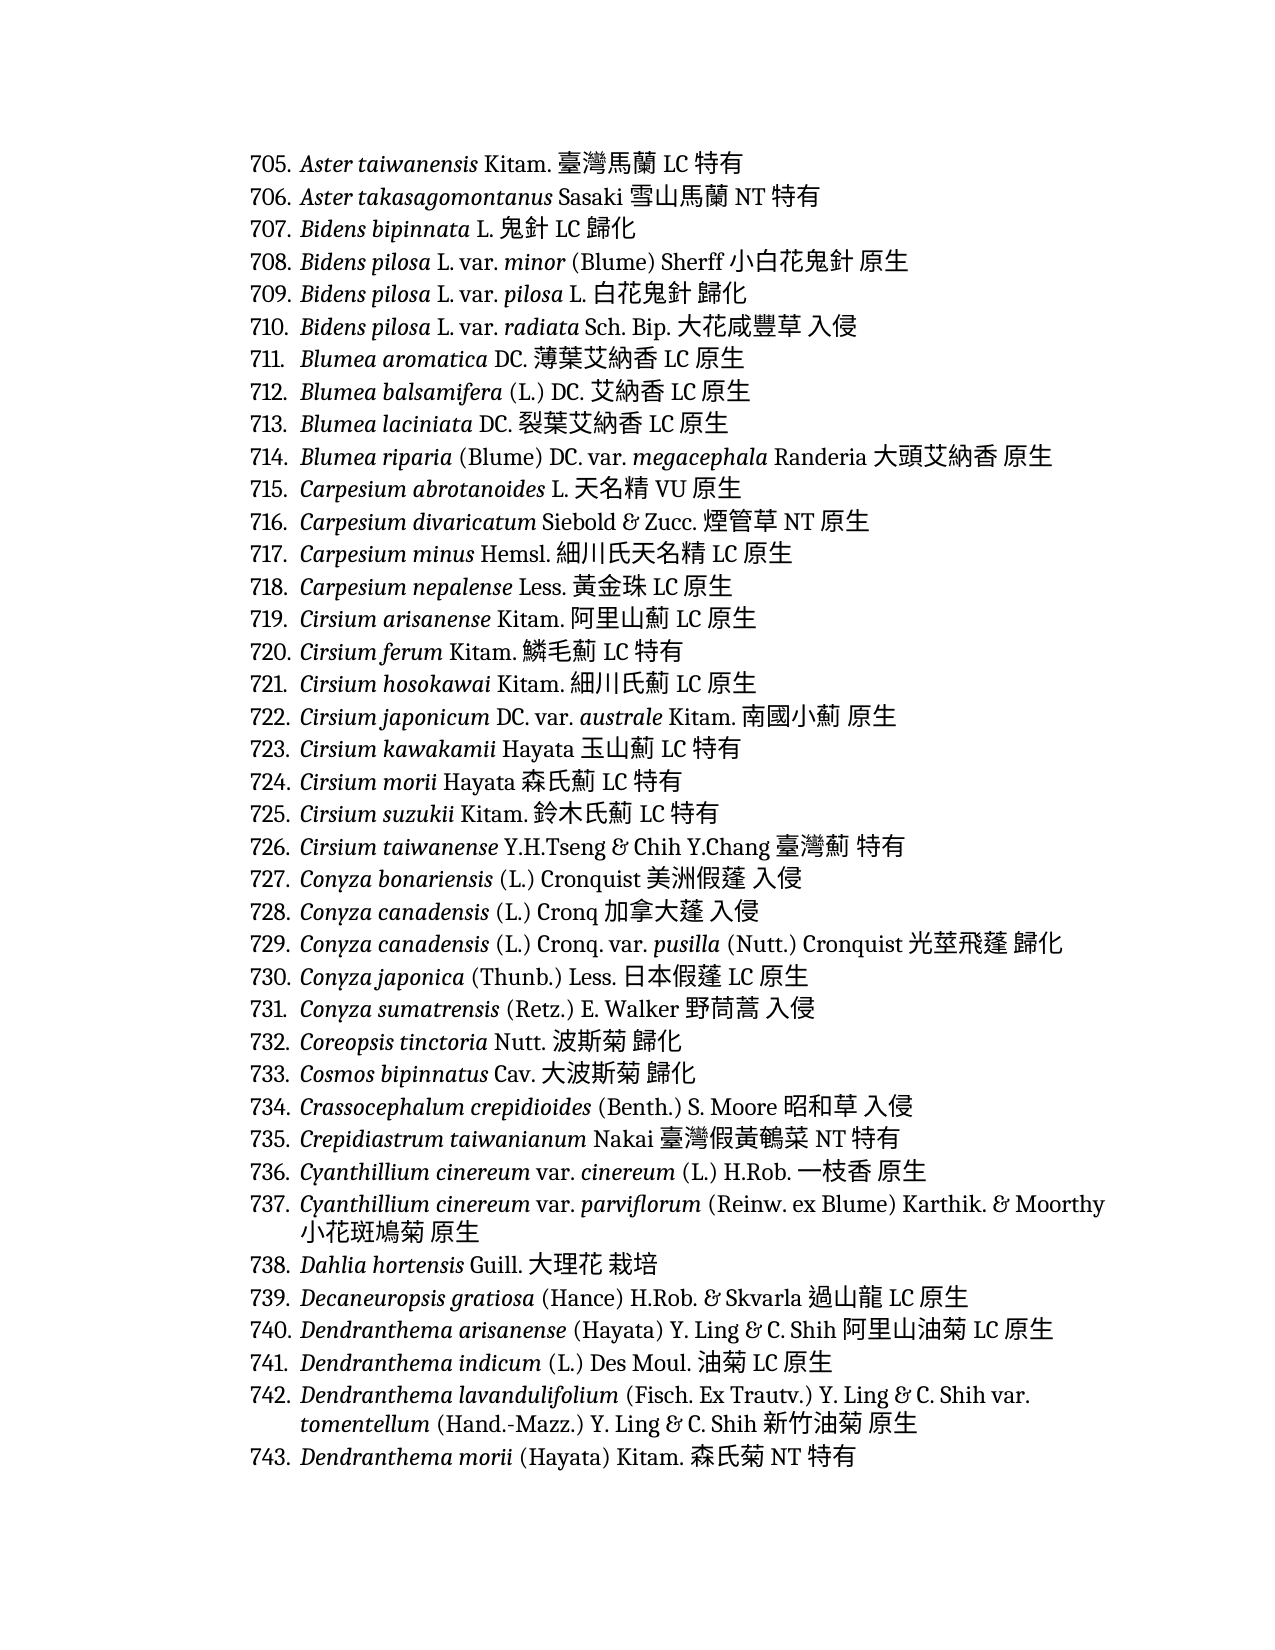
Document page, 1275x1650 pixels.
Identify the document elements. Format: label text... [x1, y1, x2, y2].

list Cirsium morii Hayata 森氏薊 LC 特有 [250, 767, 1125, 796]
list Bidens pilosa L. var. minor (Blume) Sherff 小白花鬼針 原生 [250, 247, 1125, 276]
list Aster takasagomontanus Sasaki 雪山馬蘭 NT 特有 [250, 182, 1125, 211]
list Crassocephalum crepidioides (Benth.) S. Moore 昭和草 入侵 [250, 1092, 1125, 1121]
list Cirsium hosokawai Kitam. 細川氏薊 LC 原生 [250, 670, 1125, 699]
list Coreopsis tinctoria Nutt. 波斯菊 歸化 [250, 1027, 1125, 1056]
list Carpesium divaricatum Siebold & Zucc. 煙管草 NT 原生 [250, 507, 1125, 536]
list Dendranthema indicum (L.) Des Moul. 油菊 LC 原生 [250, 1349, 1125, 1377]
list Cirsium japonicum DC. var. australe Kitam. 南國小薊 原生 [250, 702, 1125, 731]
list Blumea laciniata DC. 裂葉艾納香 LC 原生 [250, 410, 1125, 439]
list Cirsium arisanense Kitam. 阿里山薊 LC 原生 [250, 605, 1125, 634]
list Bidens bipinnata L. 鬼針 LC 歸化 [250, 215, 1125, 244]
list Cyanthillium cinereum var. parviflorum (Reinw. ex Blume) Karthik. & Moorthy 小花斑鳩菊 原生 [250, 1190, 1125, 1247]
list Conyza sumatrensis (Retz.) E. Walker 野茼蒿 入侵 [250, 995, 1125, 1024]
list Dahlia hortensis Guill. 大理花 栽培 [250, 1251, 1125, 1280]
list Conyza canadensis (L.) Cronq. var. pusilla (Nutt.) Cronquist 光莖飛蓬 歸化 [250, 930, 1125, 959]
list Cosmos bipinnatus Cav. 大波斯菊 歸化 [250, 1060, 1125, 1089]
list Cirsium kawakamii Hayata 玉山薊 LC 特有 [250, 735, 1125, 764]
list Conyza canadensis (L.) Cronq 加拿大蓬 入侵 [250, 897, 1125, 926]
list Dendranthema arisanense (Hayata) Y. Ling & C. Shih 阿里山油菊 LC 原生 [250, 1316, 1125, 1345]
list Conyza japonica (Thunb.) Less. 日本假蓬 LC 原生 [250, 962, 1125, 991]
list Blumea balsamifera (L.) DC. 艾納香 LC 原生 [250, 377, 1125, 406]
list Bidens pilosa L. var. radiata Sch. Bip. 大花咸豐草 入侵 [250, 312, 1125, 341]
list Aster taiwanensis Kitam. 臺灣馬蘭 LC 特有 [250, 150, 1125, 179]
list Carpesium nepalense Less. 黃金珠 LC 原生 [250, 572, 1125, 601]
list Cirsium taiwanense Y.H.Tseng & Chih Y.Chang 臺灣薊 特有 [250, 832, 1125, 861]
list Conyza bonariensis (L.) Cronquist 美洲假蓬 入侵 [250, 865, 1125, 894]
list Blumea aromatica DC. 薄葉艾納香 LC 原生 [250, 345, 1125, 374]
list Cirsium ferum Kitam. 鱗毛薊 LC 特有 [250, 637, 1125, 666]
list Blumea riparia (Blume) DC. var. megacephala Randeria 大頭艾納香 原生 [250, 442, 1125, 471]
list Dendranthema morii (Hayata) Kitam. 森氏菊 NT 特有 [250, 1442, 1125, 1471]
list Bidens pilosa L. var. pilosa L. 白花鬼針 歸化 [250, 280, 1125, 309]
list Crepidiastrum taiwanianum Nakai 臺灣假黃鵪菜 NT 特有 [250, 1125, 1125, 1154]
list Carpesium abrotanoides L. 天名精 VU 原生 [250, 475, 1125, 504]
list Cyanthillium cinereum var. cinereum (L.) H.Rob. 一枝香 原生 [250, 1157, 1125, 1186]
list Carpesium minus Hemsl. 細川氏天名精 LC 原生 [250, 540, 1125, 569]
list Cirsium suzukii Kitam. 鈴木氏薊 LC 特有 [250, 800, 1125, 829]
list Decaneuropsis gratiosa (Hance) H.Rob. & Skvarla 過山龍 LC 原生 [250, 1284, 1125, 1312]
list Dendranthema lavandulifolium (Fisch. Ex Trautv.) Y. Ling & C. Shih var. tomentellum (Hand.-Mazz.) Y. Ling & C. Shih 新竹油菊 原生 [250, 1381, 1125, 1439]
